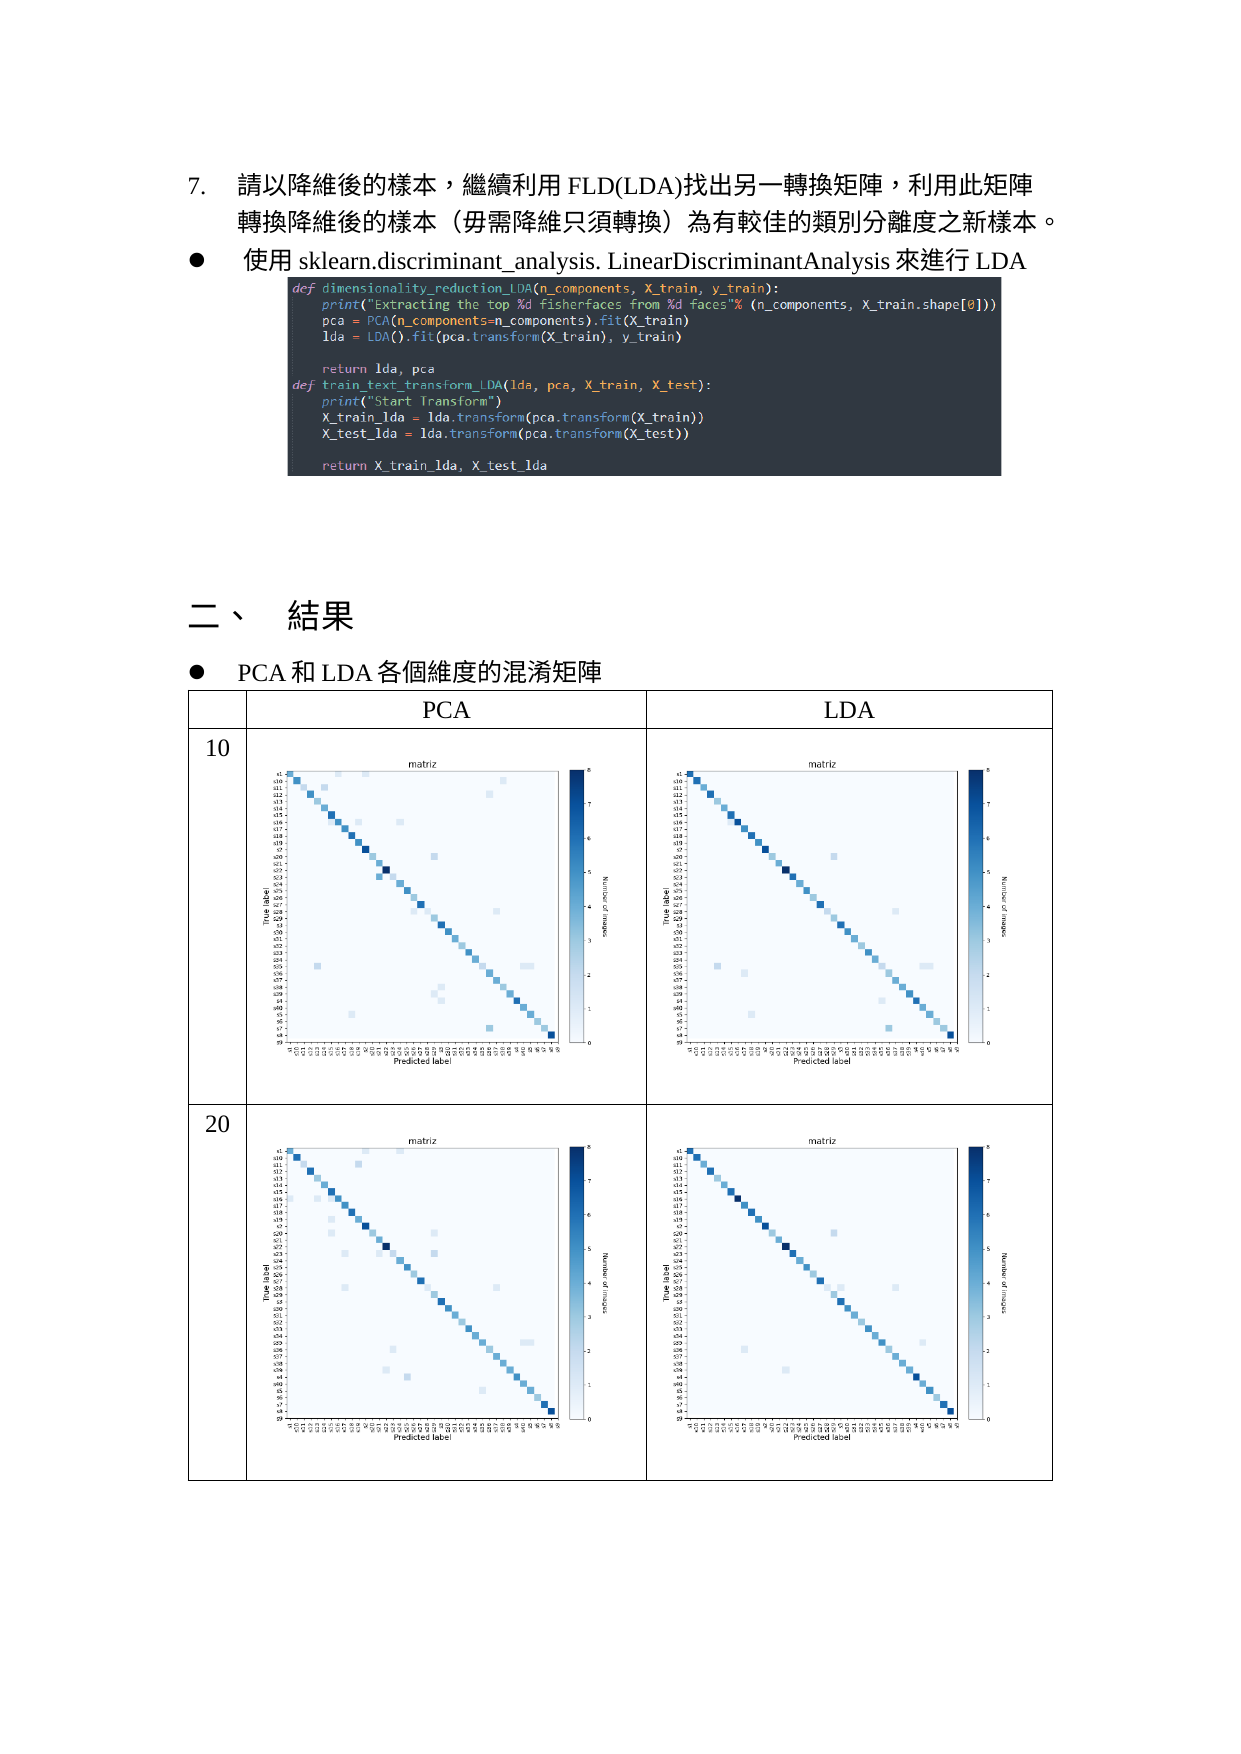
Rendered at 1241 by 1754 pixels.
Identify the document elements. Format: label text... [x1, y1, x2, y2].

table_cell [647, 1105, 1052, 1480]
table_cell [247, 729, 646, 1104]
table_cell 20 [189, 1105, 246, 1480]
list 請以降維後的樣本，繼續利用FLD(LDA)找出另一轉換矩陣，利用此矩陣轉換降維後的樣本（毋需降維只須轉換）為有較佳的類別分離度之新樣本。 [187, 164, 1053, 239]
picture [257, 1105, 613, 1460]
list 使用sklearn.discriminant_analysis. LinearDiscriminantAnalysis來進行LDA [187, 239, 1053, 277]
picture [287, 277, 1002, 476]
table_header PCA [247, 691, 646, 728]
table_cell 10 [189, 729, 246, 1104]
list 結果 [187, 577, 1053, 652]
list PCA和LDA各個維度的混淆矩陣 [187, 652, 1053, 689]
table_header [189, 691, 246, 728]
table_cell [247, 1105, 646, 1480]
table_header LDA [647, 691, 1052, 728]
table_cell [647, 729, 1052, 1104]
picture [657, 729, 1012, 1084]
picture [657, 1105, 1012, 1460]
picture [257, 729, 613, 1084]
